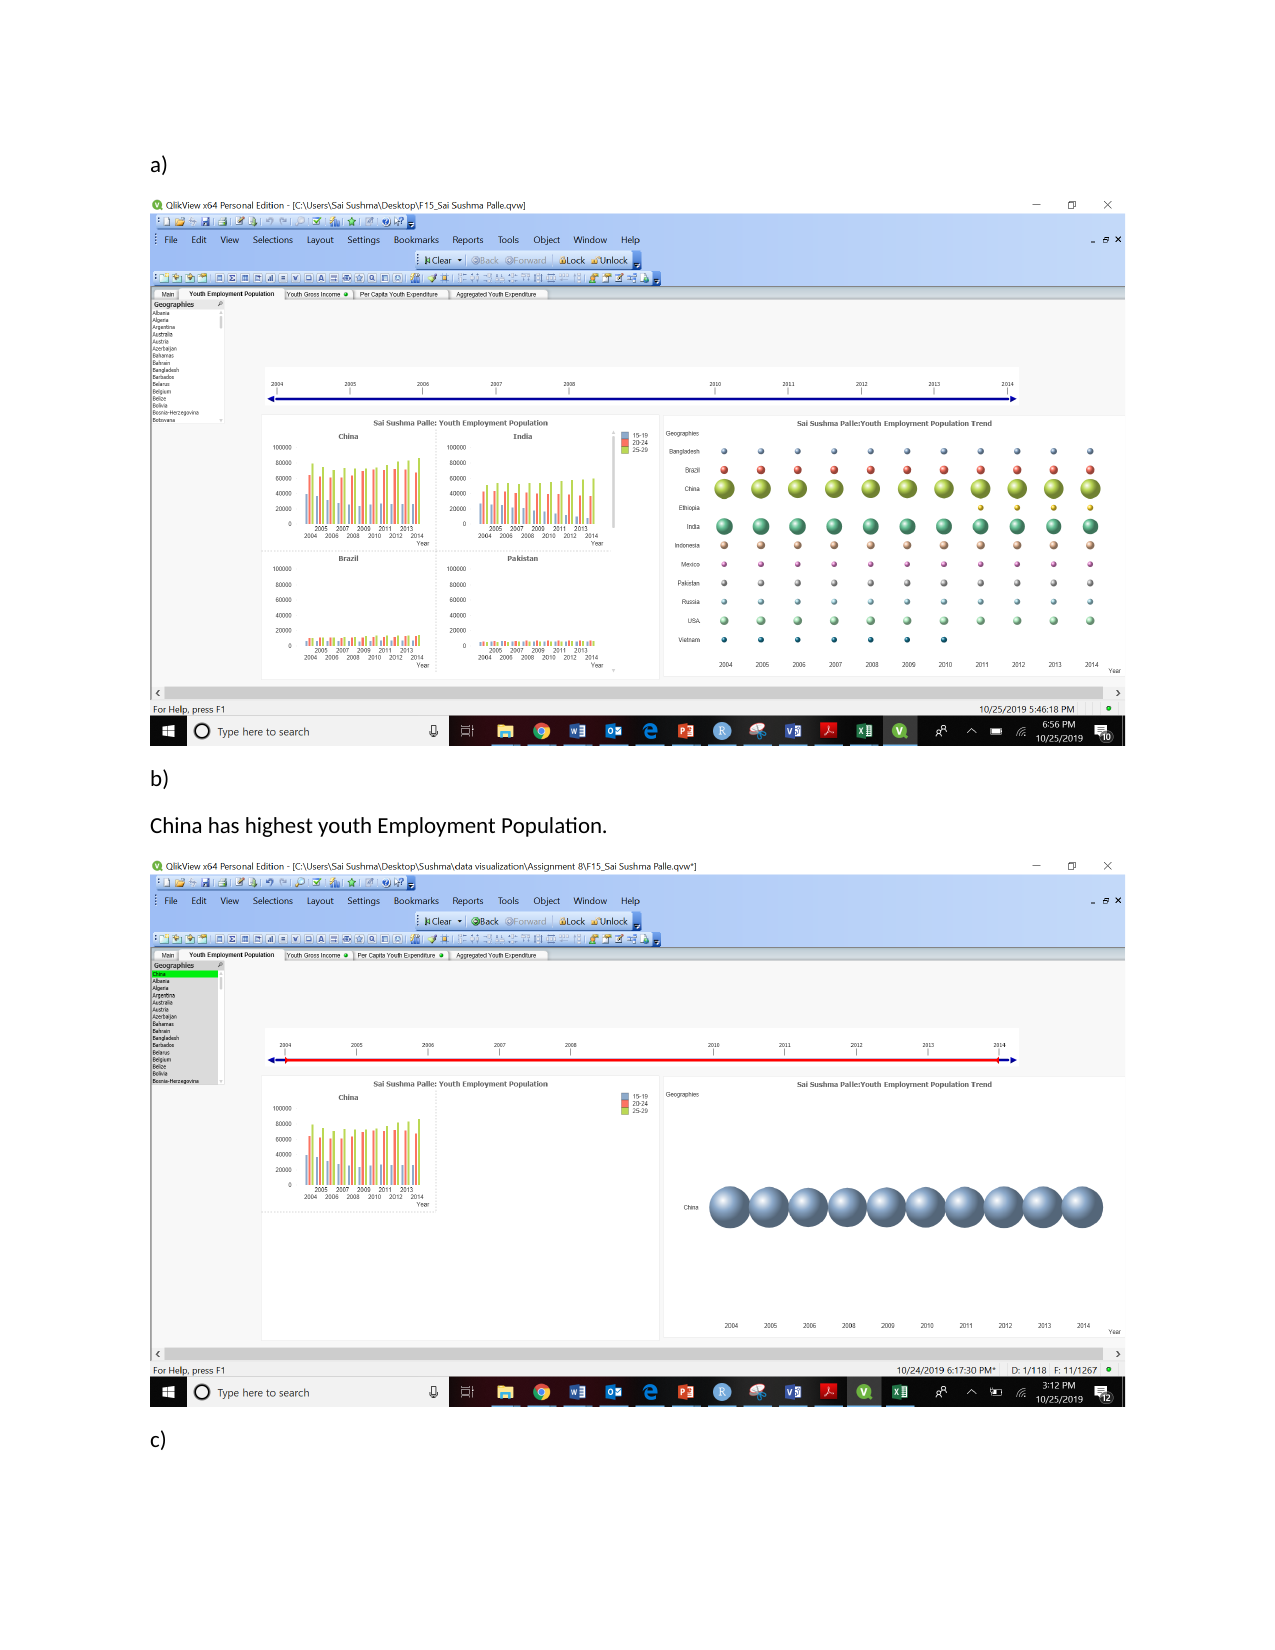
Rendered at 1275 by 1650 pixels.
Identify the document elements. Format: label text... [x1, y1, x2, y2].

text b) [150, 764, 1125, 792]
text a) [150, 150, 1125, 178]
picture [150, 196, 1125, 746]
text c) [150, 1425, 1125, 1453]
picture [150, 857, 1125, 1407]
text China has highest youth Employment Population. [150, 811, 1125, 839]
